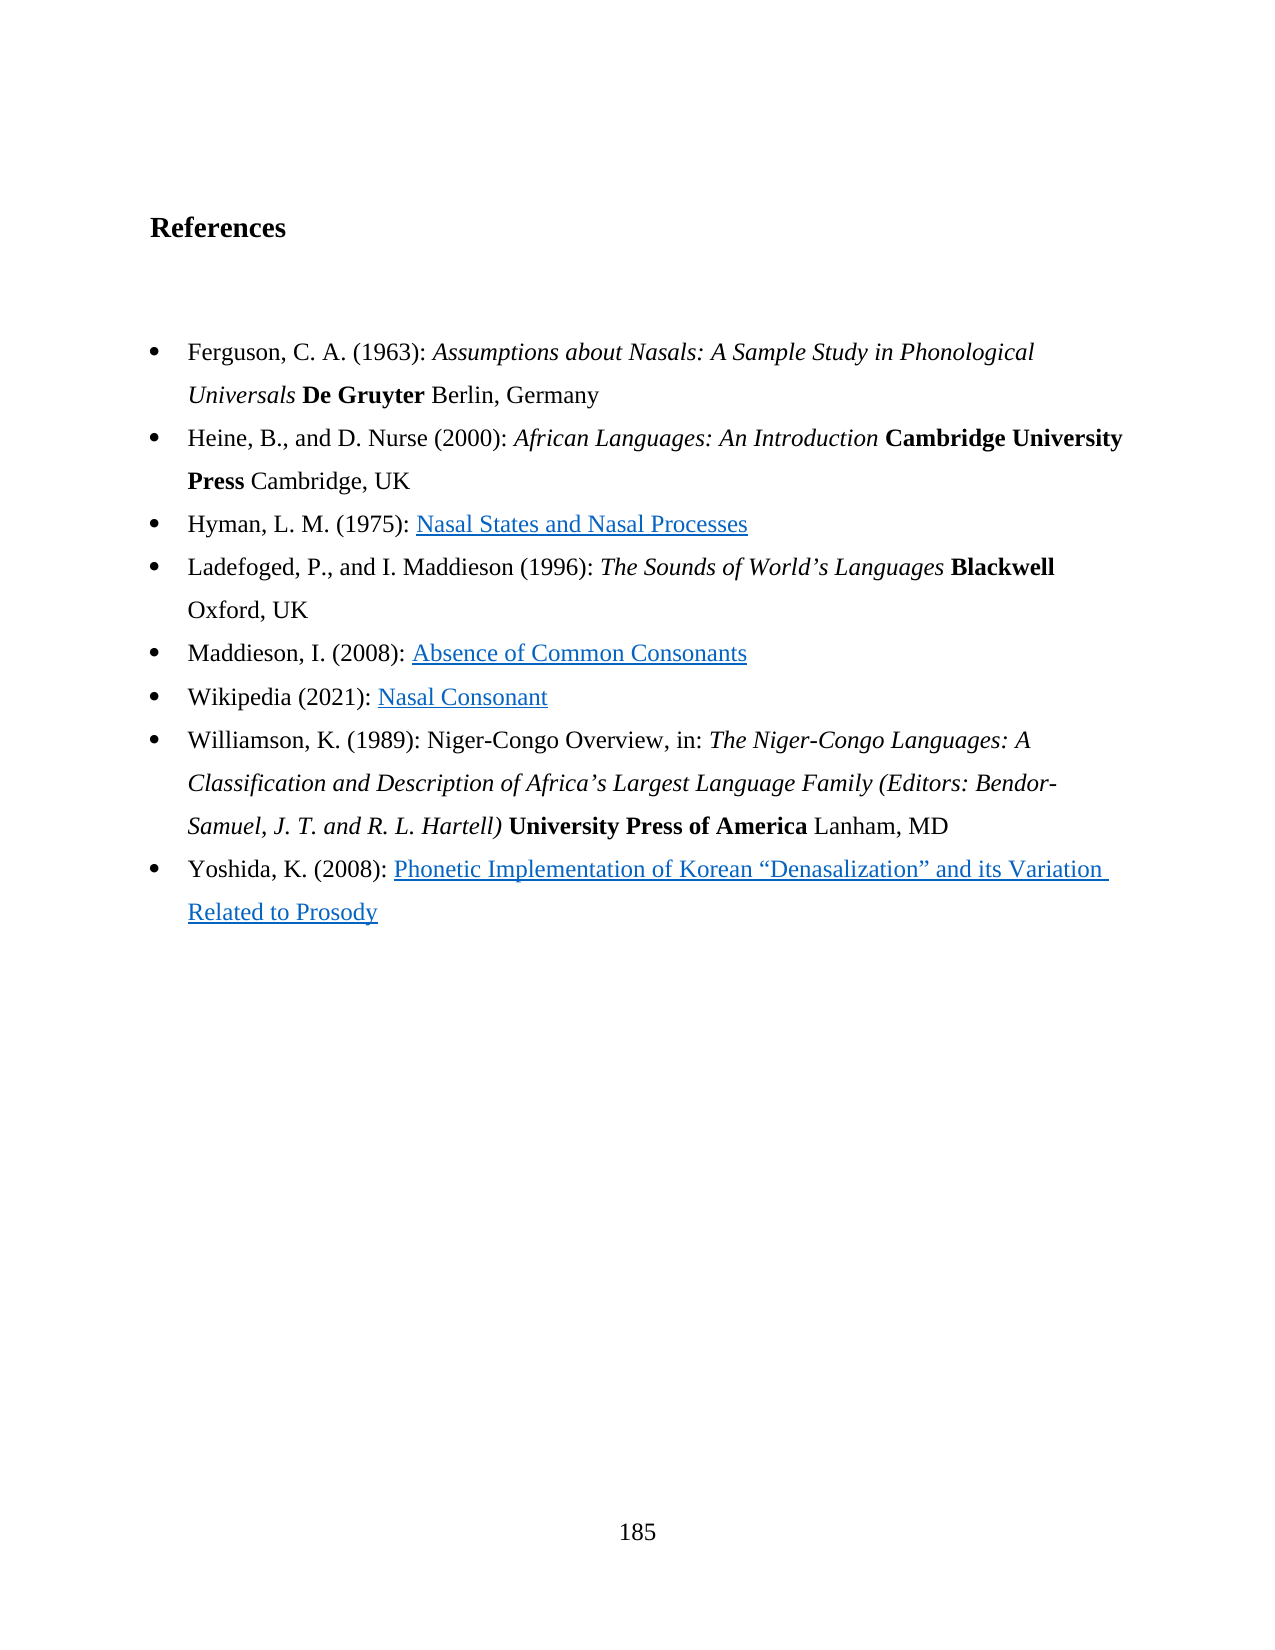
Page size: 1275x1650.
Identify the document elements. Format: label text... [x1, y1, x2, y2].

list Ferguson, C. A. (1963): Assumptions about Nasals: A Sample Study in Phonological Universals De Gruyter Berlin, Germany [150, 337, 1125, 408]
list Maddieson, I. (2008): Absence of Common Consonants [150, 638, 1125, 667]
list Yoshida, K. (2008): Phonetic Implementation of Korean “Denasalization” and its Variation Related to Prosody [150, 854, 1125, 926]
text References [150, 210, 1125, 243]
list Ladefoged, P., and I. Maddieson (1996): The Sounds of World’s Languages Blackwell Oxford, UK [150, 552, 1125, 624]
list Hyman, L. M. (1975): Nasal States and Nasal Processes [150, 509, 1125, 538]
list Heine, B., and D. Nurse (2000): African Languages: An Introduction Cambridge University Press Cambridge, UK [150, 423, 1125, 495]
list Williamson, K. (1989): Niger-Congo Overview, in: The Niger-Congo Languages: A Classification and Description of Africa’s Largest Language Family (Editors: Bendor-Samuel, J. T. and R. L. Hartell) University Press of America Lanham, MD [150, 725, 1125, 840]
list Wikipedia (2021): Nasal Consonant [150, 682, 1125, 710]
